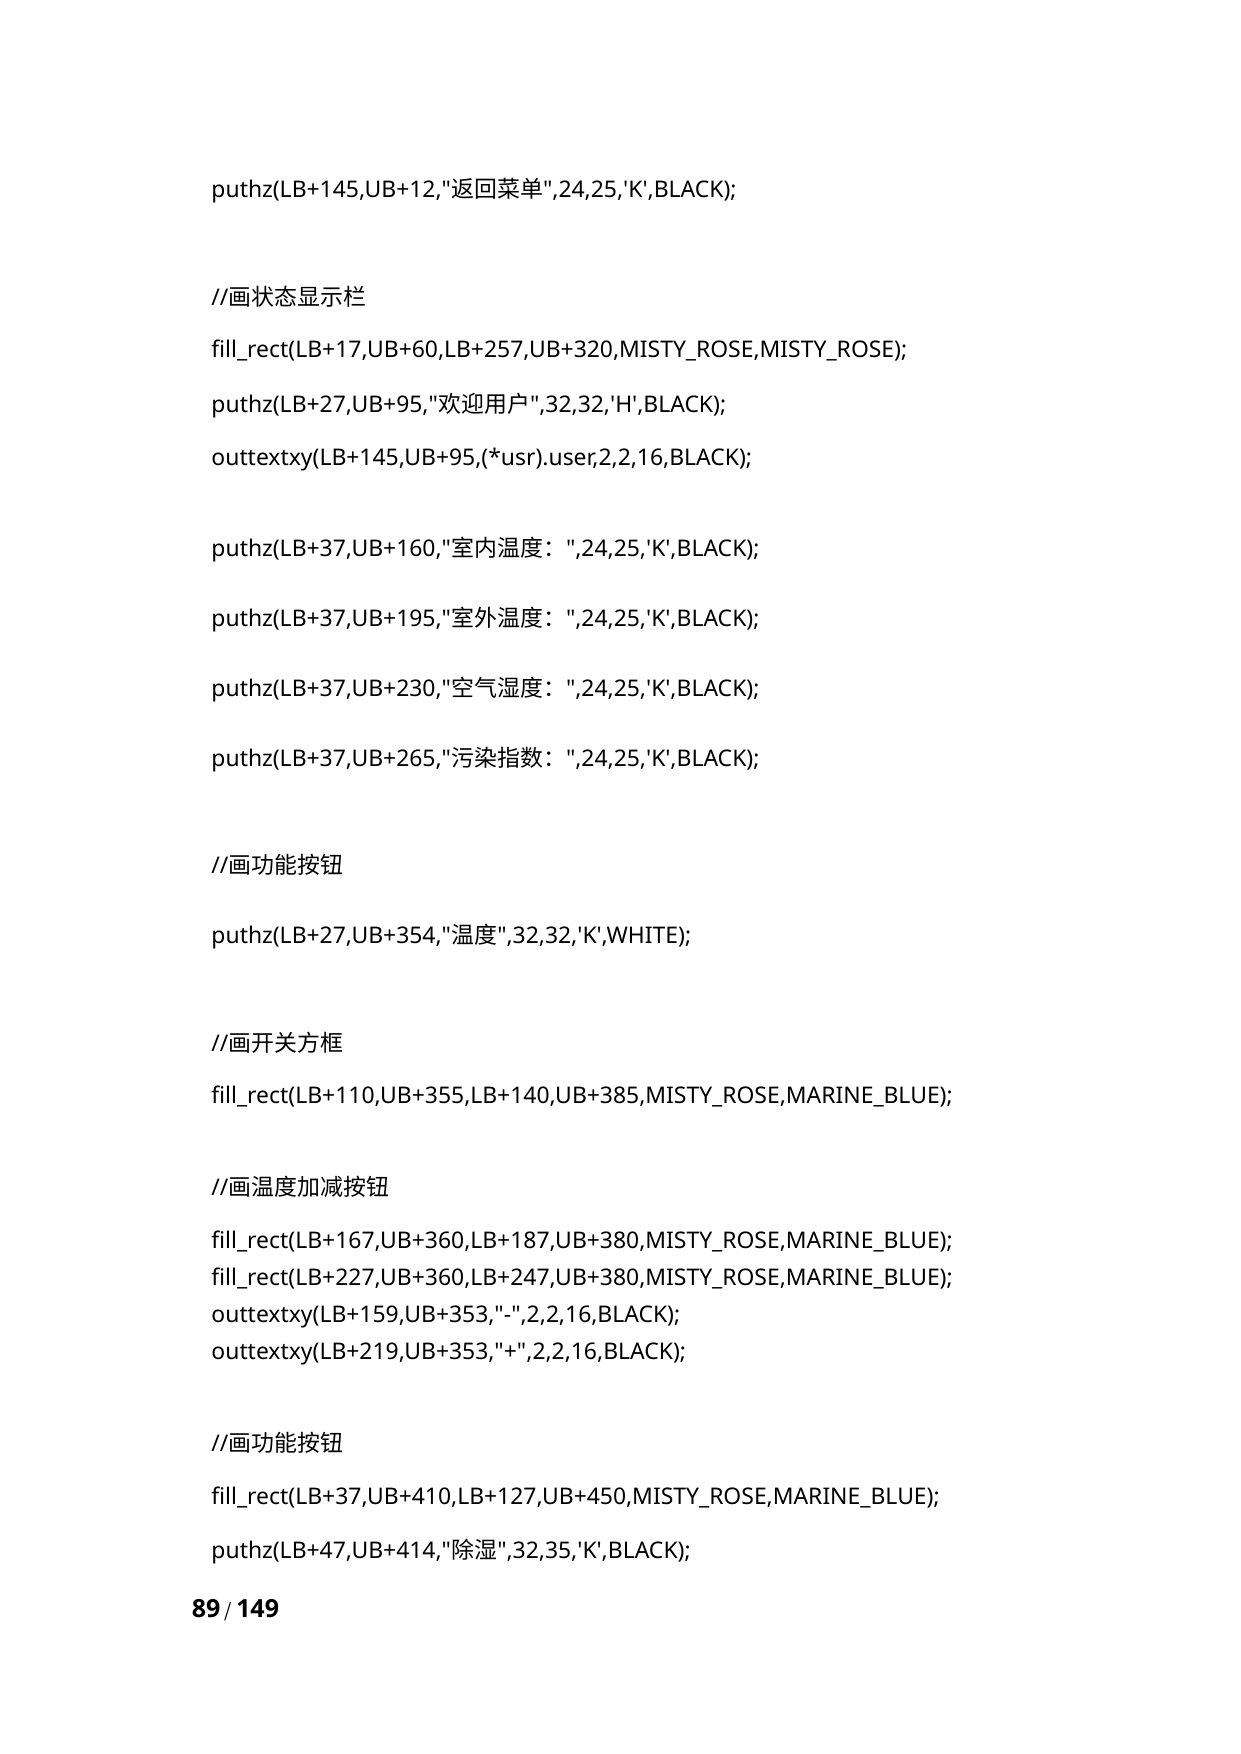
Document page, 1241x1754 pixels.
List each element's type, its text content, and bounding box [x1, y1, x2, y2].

text puthz(LB+37,UB+160,"室内温度：",24,25,'K',BLACK); [187, 514, 1053, 579]
text outtextxy(LB+219,UB+353,"+",2,2,16,BLACK); [187, 1334, 1053, 1367]
text puthz(LB+47,UB+414,"除湿",32,35,'K',BLACK); [187, 1516, 1053, 1581]
text puthz(LB+27,UB+354,"温度",32,32,'K',WHITE); [187, 901, 1053, 966]
text fill_rect(LB+167,UB+360,LB+187,UB+380,MISTY_ROSE,MARINE_BLUE); [187, 1223, 1053, 1256]
text fill_rect(LB+17,UB+60,LB+257,UB+320,MISTY_ROSE,MISTY_ROSE); [187, 333, 1053, 365]
text puthz(LB+27,UB+95,"欢迎用户",32,32,'H',BLACK); [187, 370, 1053, 435]
text puthz(LB+37,UB+195,"室外温度：",24,25,'K',BLACK); [187, 584, 1053, 649]
text //画温度加减按钮 [187, 1153, 1053, 1218]
text fill_rect(LB+37,UB+410,LB+127,UB+450,MISTY_ROSE,MARINE_BLUE); [187, 1479, 1053, 1511]
text puthz(LB+37,UB+265,"污染指数：",24,25,'K',BLACK); [187, 724, 1053, 789]
text fill_rect(LB+227,UB+360,LB+247,UB+380,MISTY_ROSE,MARINE_BLUE); [187, 1260, 1053, 1293]
text //画状态显示栏 [187, 263, 1053, 328]
text puthz(LB+145,UB+12,"返回菜单",24,25,'K',BLACK); [187, 156, 1053, 221]
text fill_rect(LB+110,UB+355,LB+140,UB+385,MISTY_ROSE,MARINE_BLUE); [187, 1079, 1053, 1111]
text outtextxy(LB+159,UB+353,"-",2,2,16,BLACK); [187, 1297, 1053, 1330]
text //画功能按钮 [187, 1409, 1053, 1474]
text //画功能按钮 [187, 831, 1053, 896]
text puthz(LB+37,UB+230,"空气湿度：",24,25,'K',BLACK); [187, 654, 1053, 719]
text outtextxy(LB+145,UB+95,(*usr).user,2,2,16,BLACK); [187, 440, 1053, 472]
text //画开关方框 [187, 1009, 1053, 1074]
